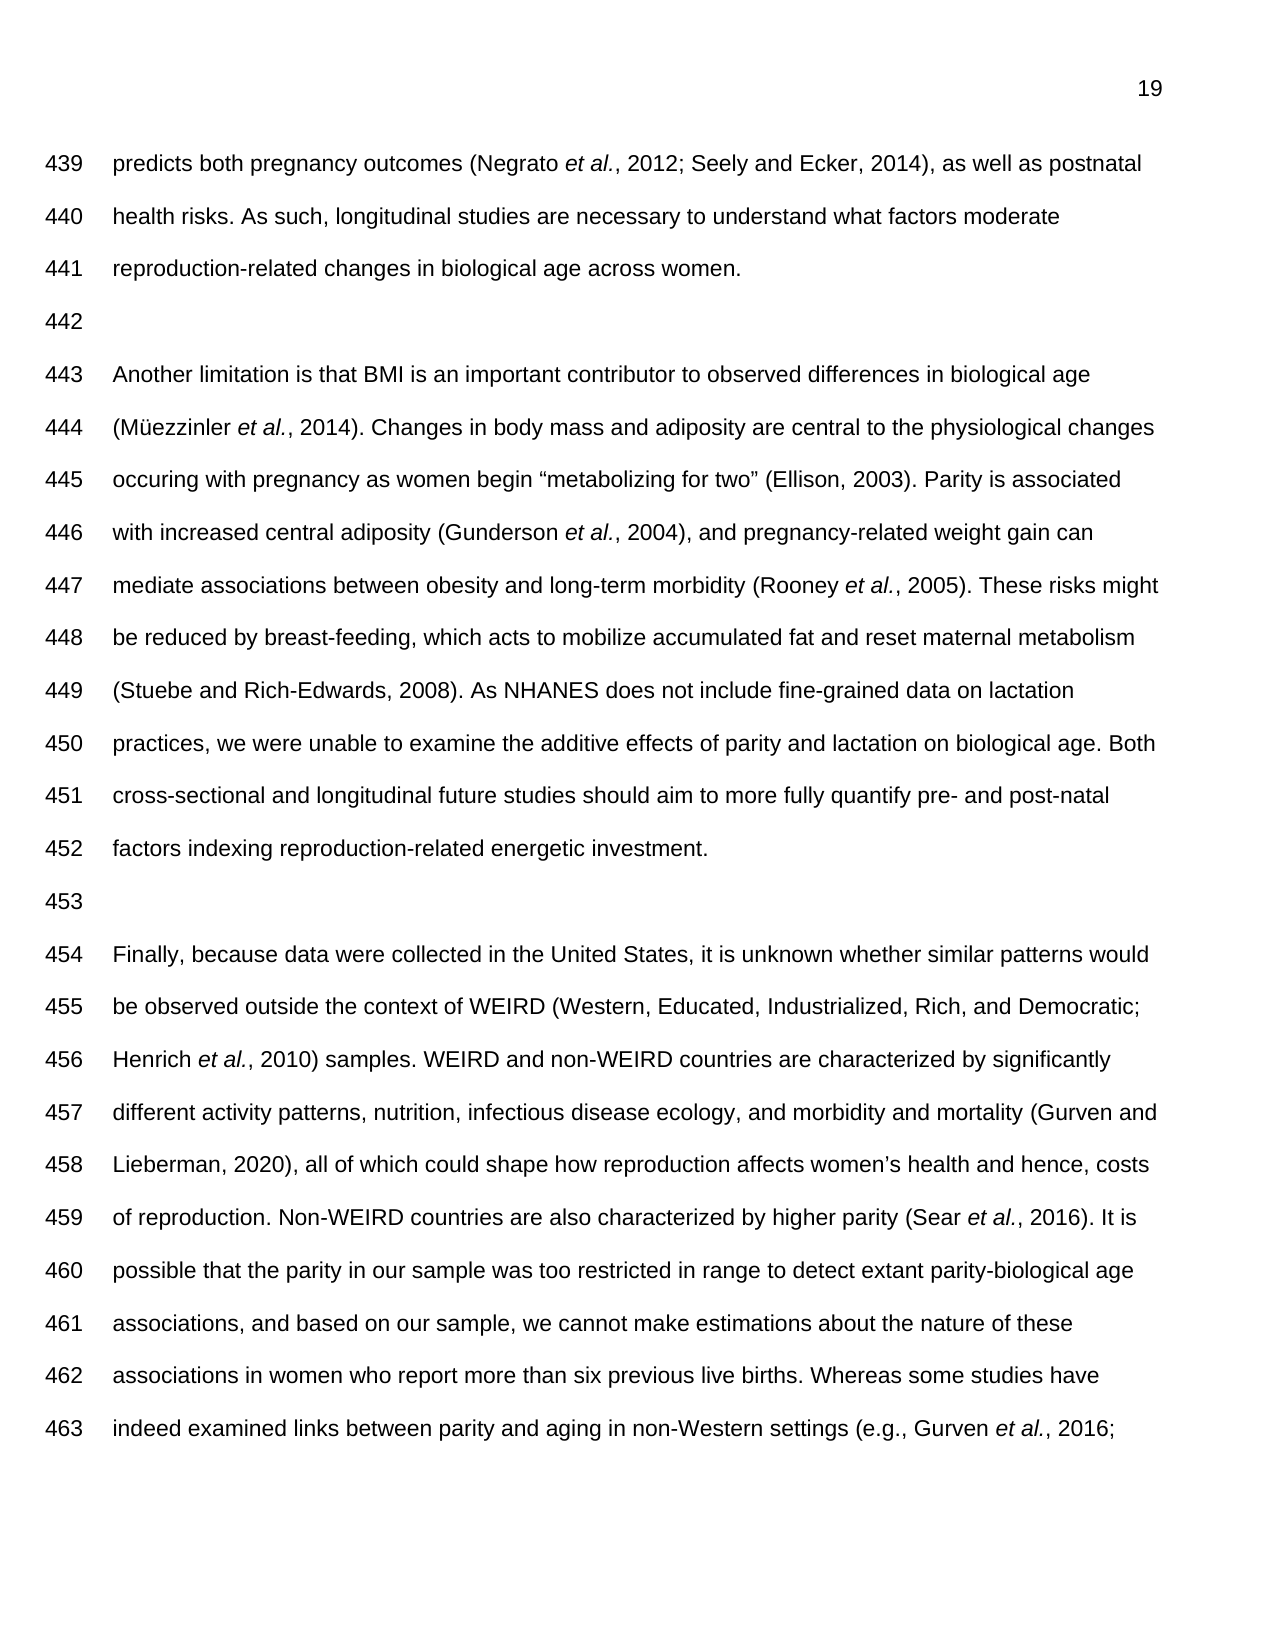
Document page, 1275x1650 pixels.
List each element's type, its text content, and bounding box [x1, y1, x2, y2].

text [112, 150, 1162, 282]
text Another limitation is that BMI is an important contributor to observed differences in biological age (Müezzinler et al., 2014). Changes in body mass and adiposity are central to the physiological changes occuring with pregnancy as women begin “metabolizing for two” (Ellison, 2003). Parity is associated with increased central adiposity (Gunderson et al., 2004), and pregnancy-related weight gain can mediate associations between obesity and long-term morbidity (Rooney et al., 2005). These risks might be reduced by breast-feeding, which acts to mobilize accumulated fat and reset maternal metabolism (Stuebe and Rich-Edwards, 2008). As NHANES does not include fine-grained data on lactation practices, we were unable to examine the additive effects of parity and lactation on biological age. Both cross-sectional and longitudinal future studies should aim to more fully quantify pre- and post-natal factors indexing reproduction-related energetic investment. [112, 361, 1162, 862]
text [112, 941, 1162, 1441]
